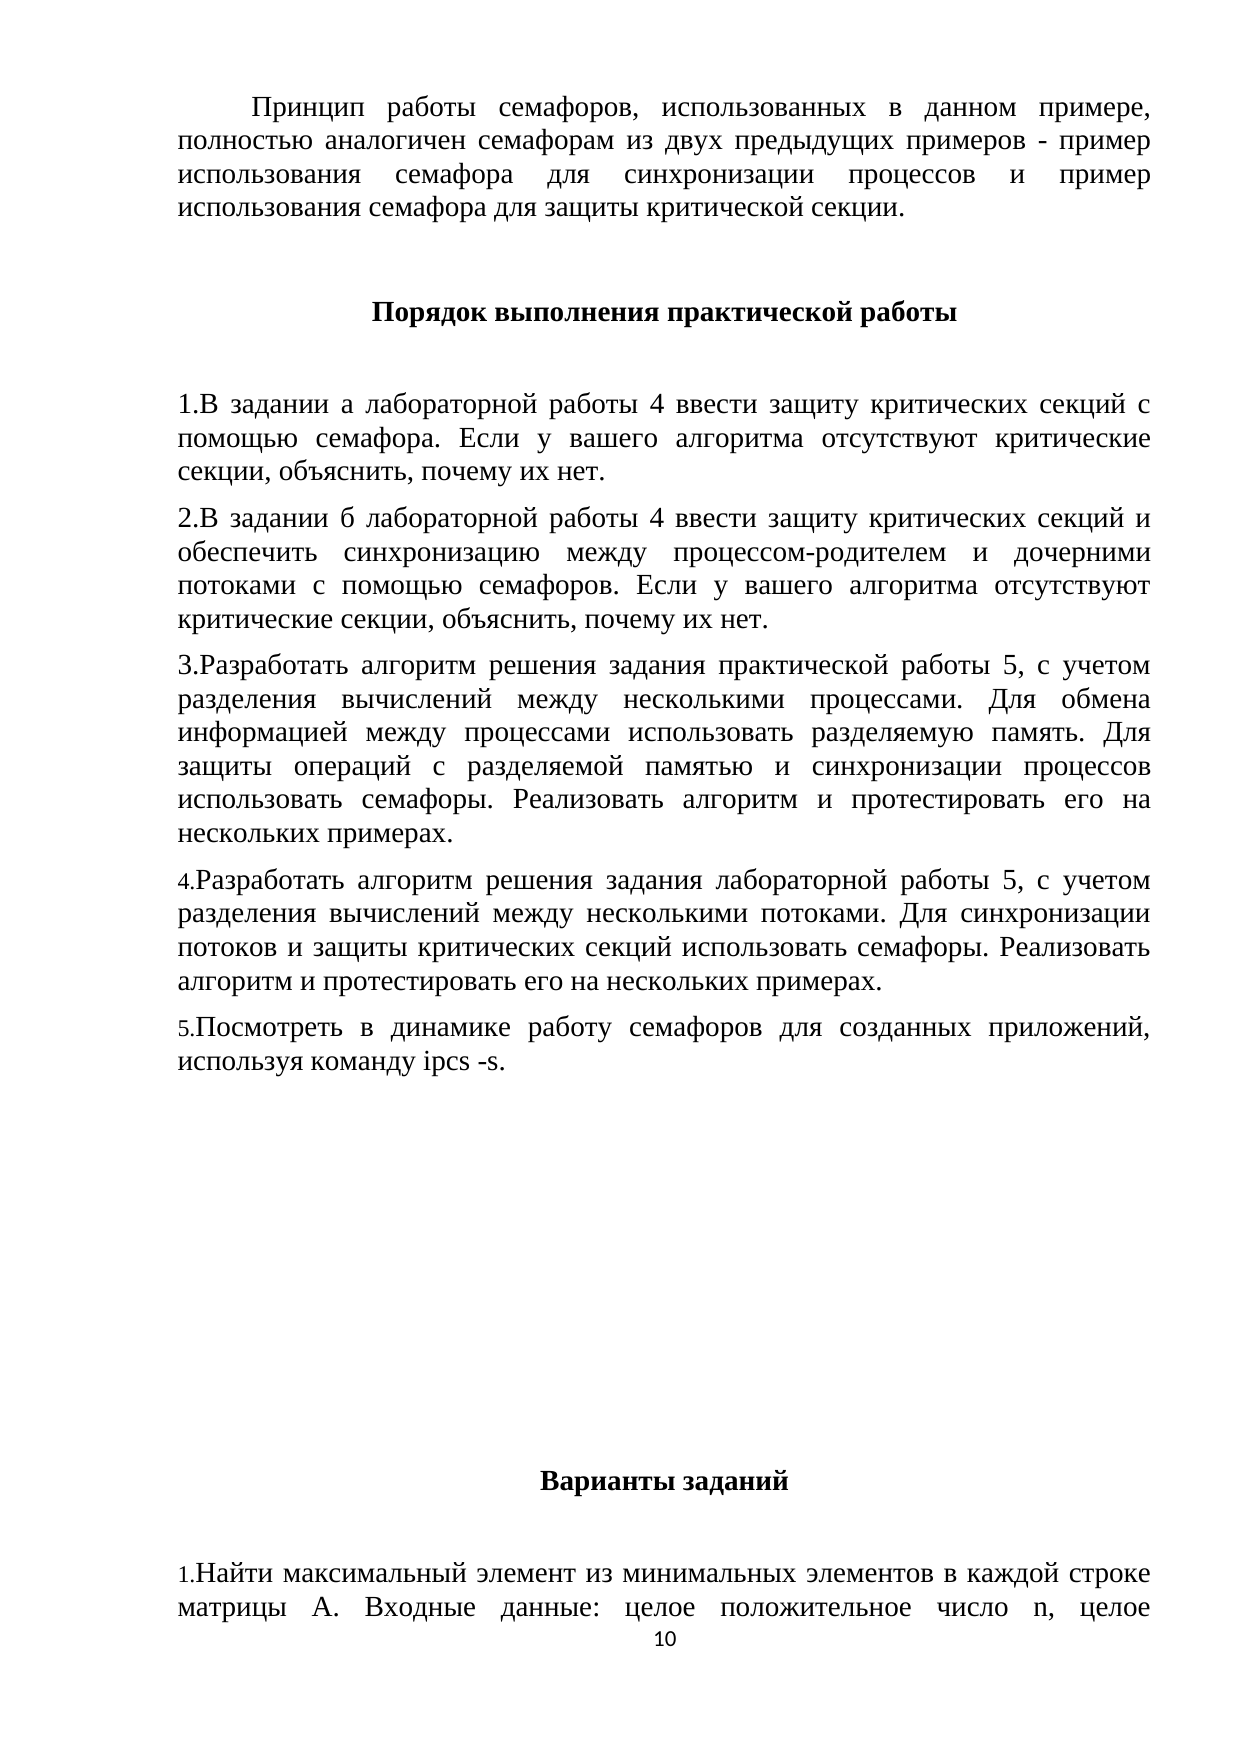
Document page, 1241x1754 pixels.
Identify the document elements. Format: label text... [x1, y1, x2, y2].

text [177, 1555, 1152, 1622]
text 5.Посмотреть в динамике работу семафоров для созданных приложений, используя команду ipcs -s. [177, 1009, 1152, 1076]
text 4.Разработать алгоритм решения задания лабораторной работы 5, с учетом разделения вычислений между несколькими потоками. Для синхронизации потоков и защиты критических секций использовать семафоры. Реализовать алгоритм и протестировать его на нескольких примерах. [177, 862, 1152, 996]
text 3.Разработать алгоритм решения задания практической работы 5, с учетом разделения вычислений между несколькими процессами. Для обмена информацией между процессами использовать разделяемую память. Для защиты операций с разделяемой памятью и синхронизации процессов использовать семафоры. Реализовать алгоритм и протестировать его на нескольких примерах. [177, 647, 1152, 849]
text Варианты заданий [177, 1463, 1152, 1497]
text Принцип работы семафоров, использованных в данном примере, полностью аналогичен семафорам из двух предыдущих примеров - пример использования семафора для синхронизации процессов и пример использования семафора для защиты критической секции. [177, 89, 1152, 223]
text 2.В задании б лабораторной работы 4 ввести защиту критических секций и обеспечить синхронизацию между процессом-родителем и дочерними потоками с помощью семафоров. Если у вашего алгоритма отсутствуют критические секции, объяснить, почему их нет. [177, 500, 1152, 634]
text 1.В задании а лабораторной работы 4 ввести защиту критических секций с помощью семафора. Если у вашего алгоритма отсутствуют критические секции, объяснить, почему их нет. [177, 386, 1152, 487]
text Порядок выполнения практической работы [177, 294, 1152, 328]
